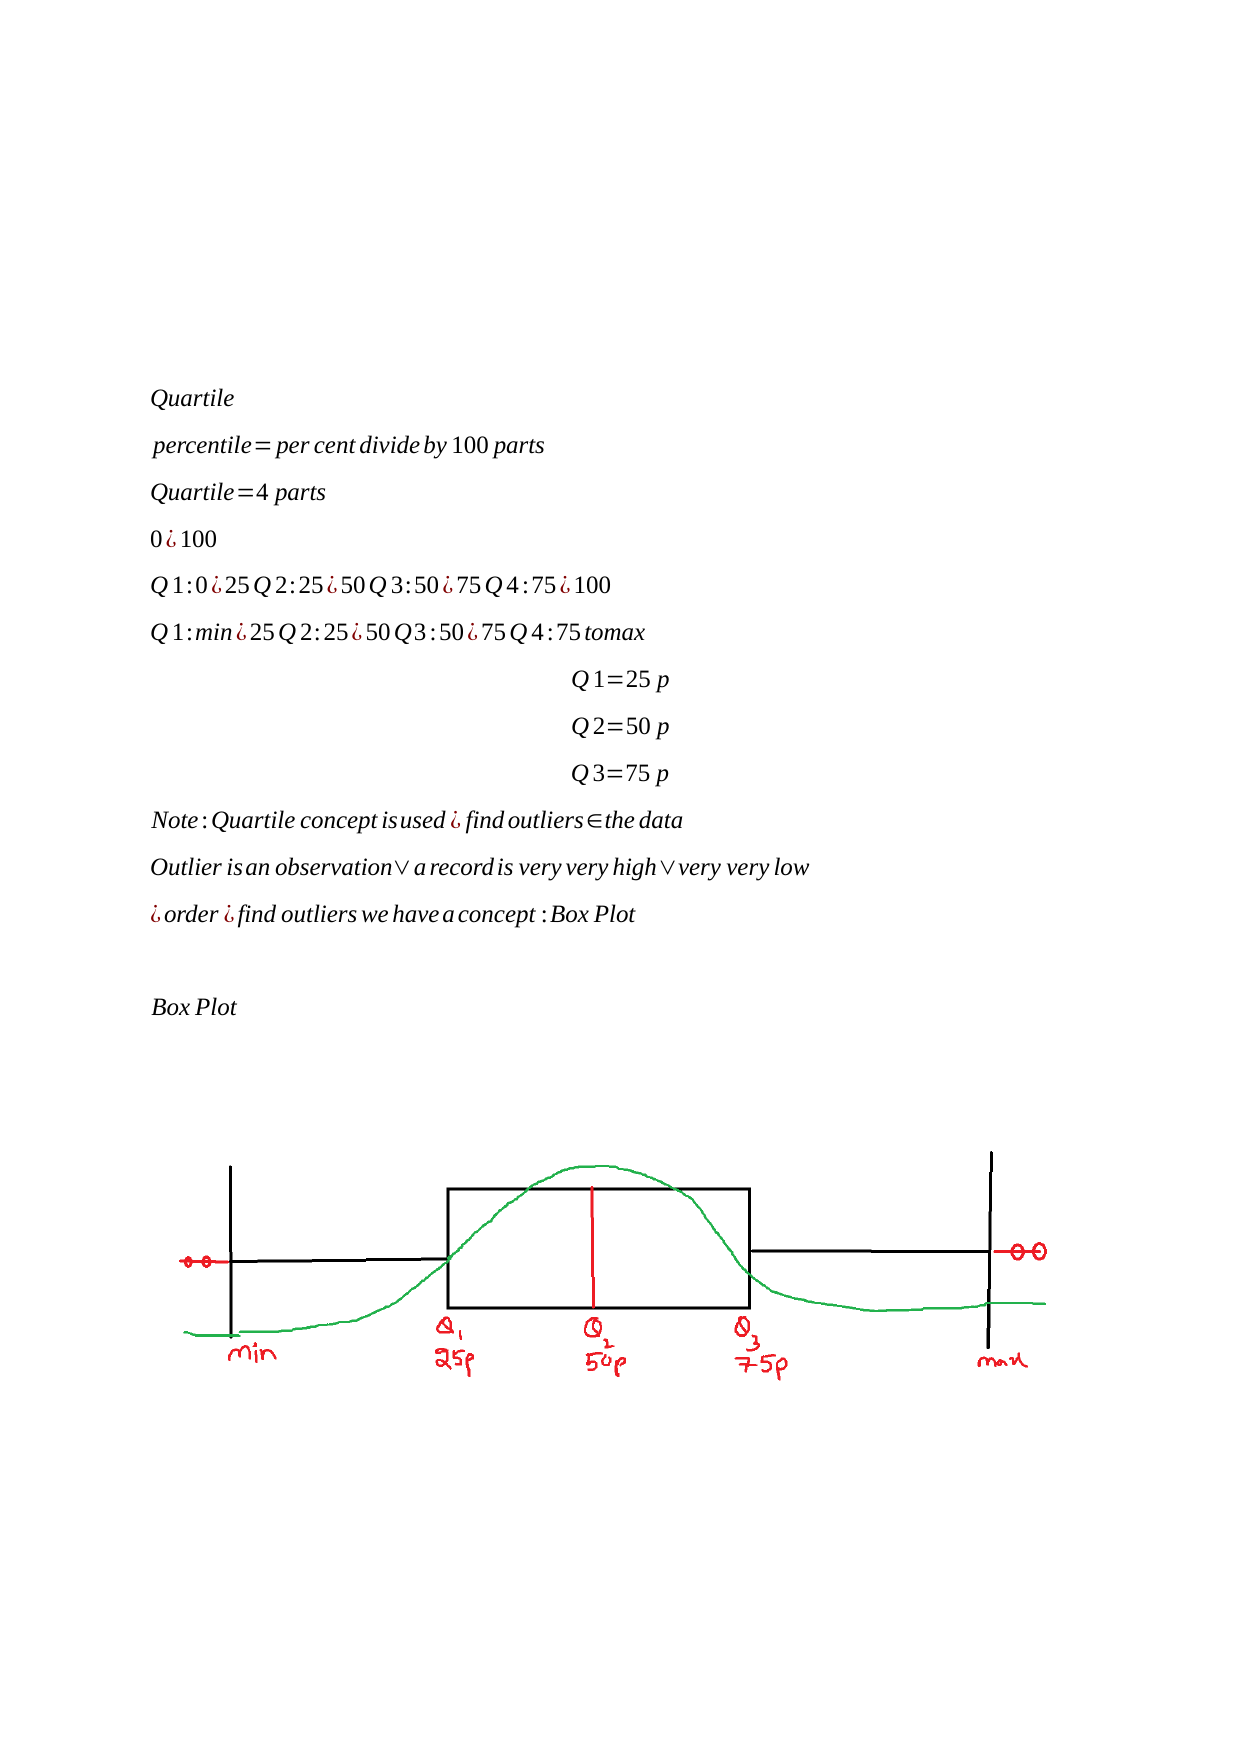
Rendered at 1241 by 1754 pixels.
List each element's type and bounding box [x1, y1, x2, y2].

picture [150, 1087, 1090, 1525]
